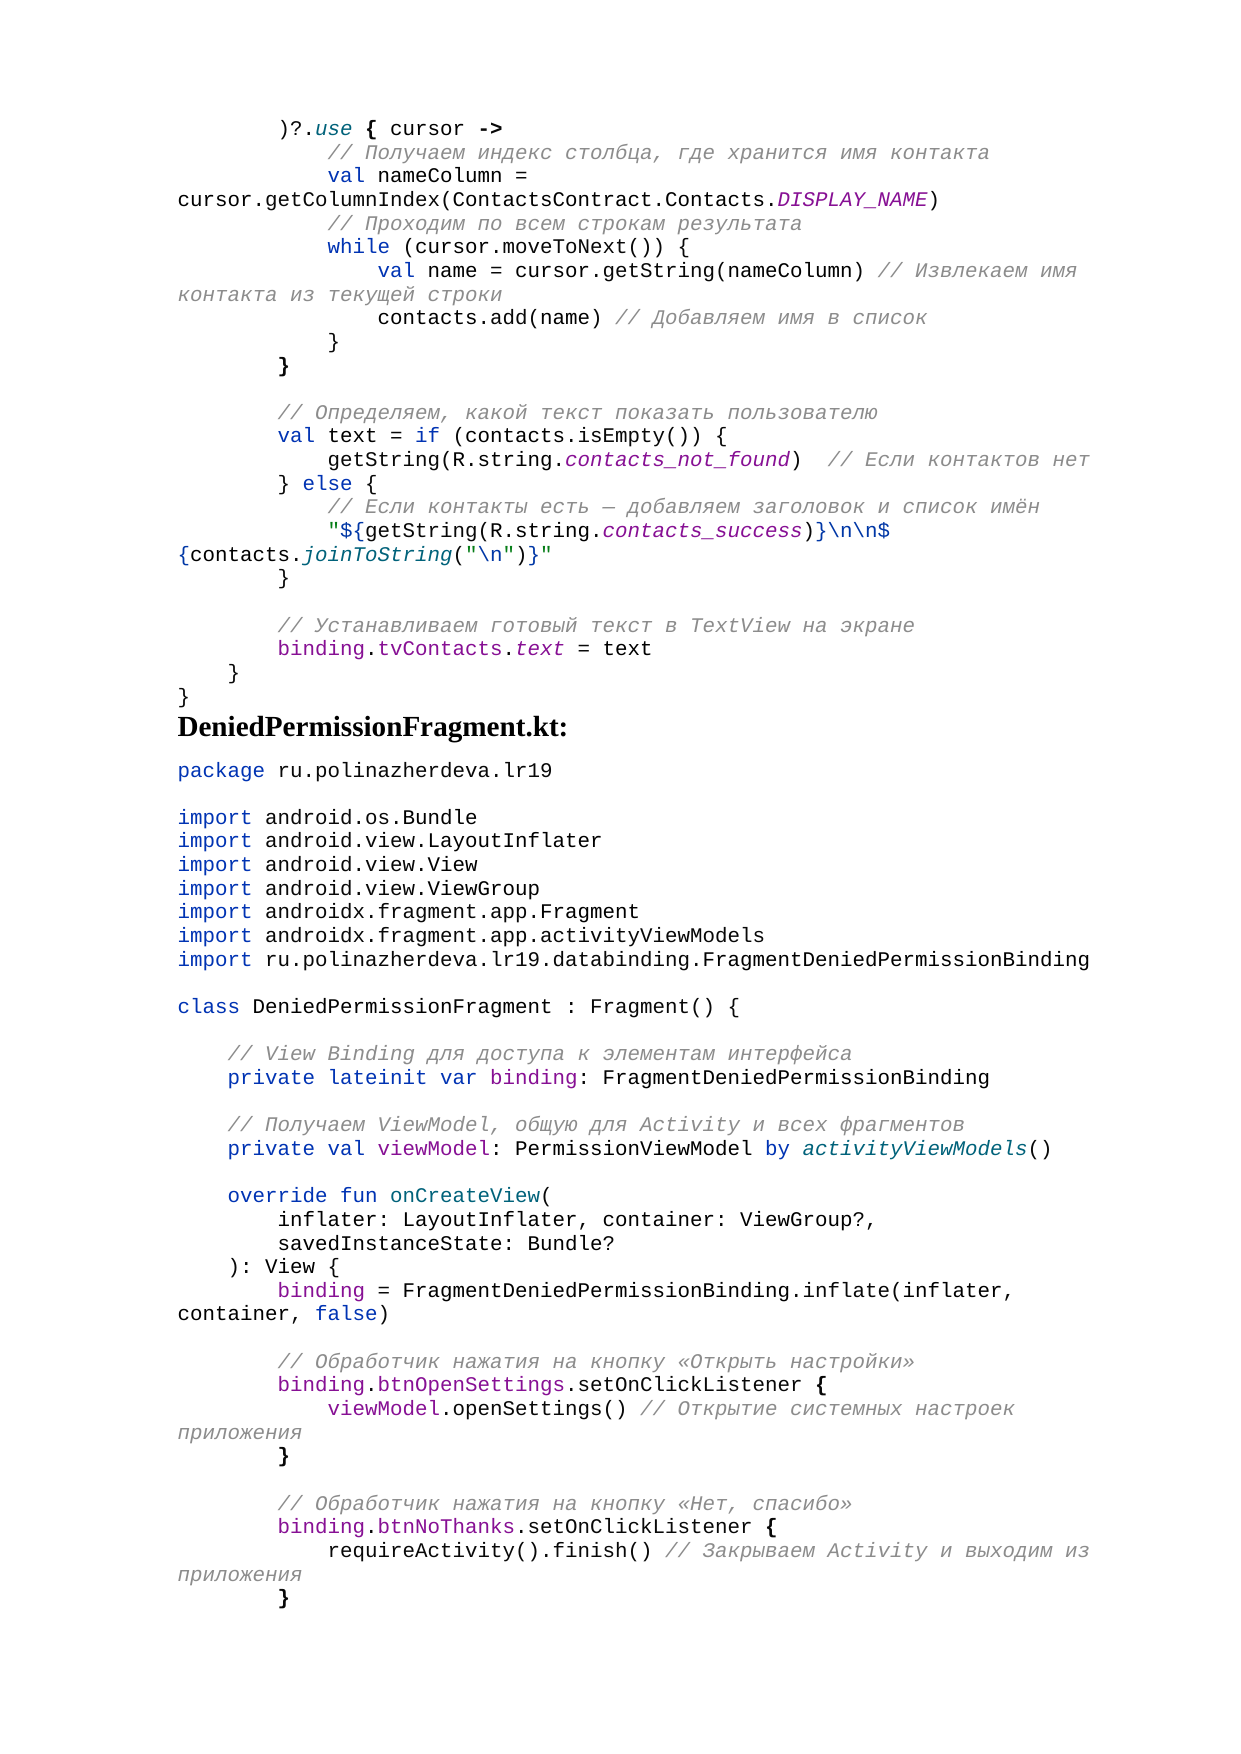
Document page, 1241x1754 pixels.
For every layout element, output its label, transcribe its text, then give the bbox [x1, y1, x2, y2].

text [177, 759, 1152, 1634]
text DeniedPermissionFragment.kt: [177, 709, 1152, 743]
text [177, 118, 1152, 709]
